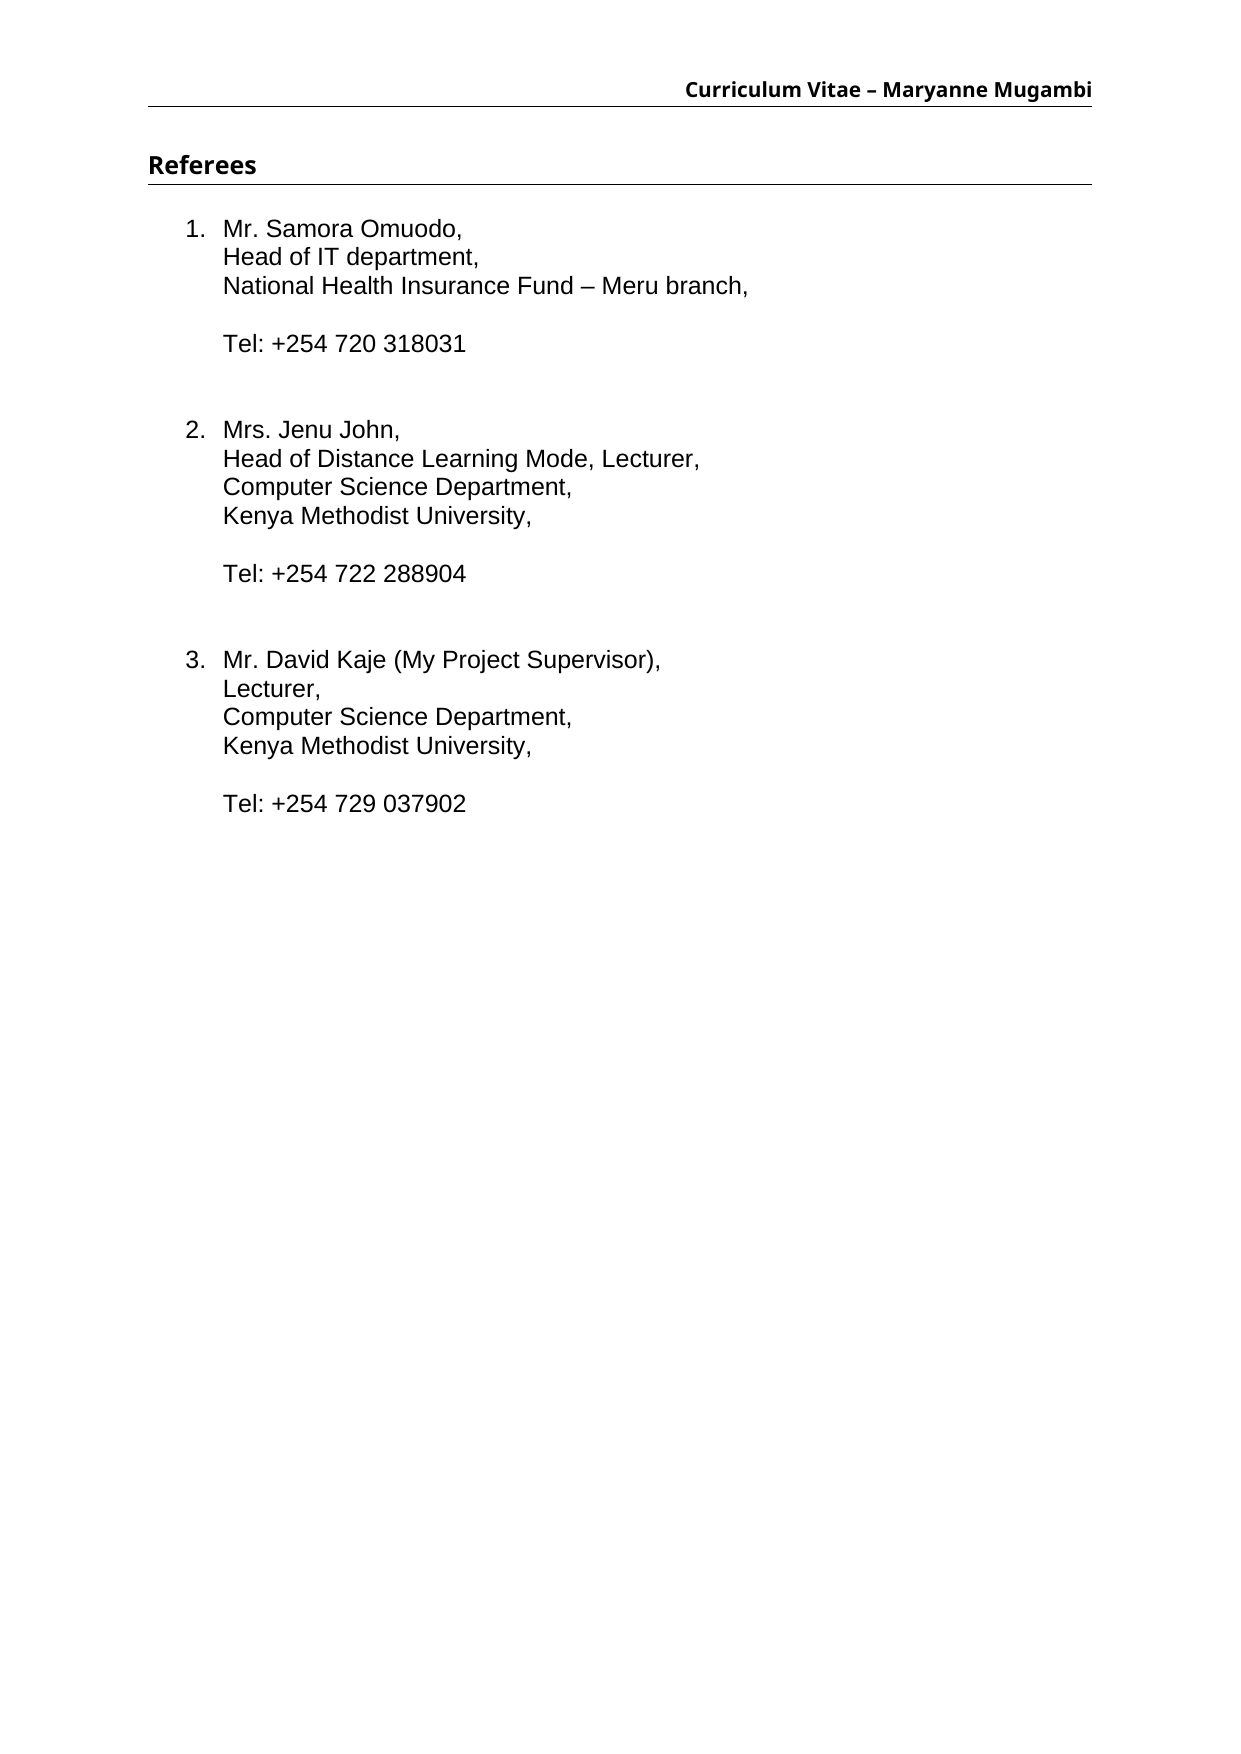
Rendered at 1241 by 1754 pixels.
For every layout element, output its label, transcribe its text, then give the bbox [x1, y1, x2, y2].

text National Health Insurance Fund – Meru branch, [185, 271, 1092, 300]
text Referees [148, 148, 1092, 184]
text Computer Science Department, [223, 702, 1092, 731]
list Mr. Samora Omuodo, [185, 214, 1092, 242]
text Head of Distance Learning Mode, Lecturer, [223, 444, 1092, 472]
text Computer Science Department, [223, 472, 1092, 501]
list Mrs. Jenu John, [185, 415, 1092, 444]
text Lecturer, [223, 674, 1092, 702]
text Kenya Methodist University, [223, 501, 1092, 530]
text Head of IT department, [223, 242, 1092, 271]
text Tel: +254 722 288904 [223, 559, 1092, 587]
list Mr. David Kaje (My Project Supervisor), [185, 645, 1092, 674]
text Kenya Methodist University, [223, 731, 1092, 760]
text Tel: +254 720 318031 [185, 329, 1092, 357]
text Tel: +254 729 037902 [223, 789, 1092, 817]
